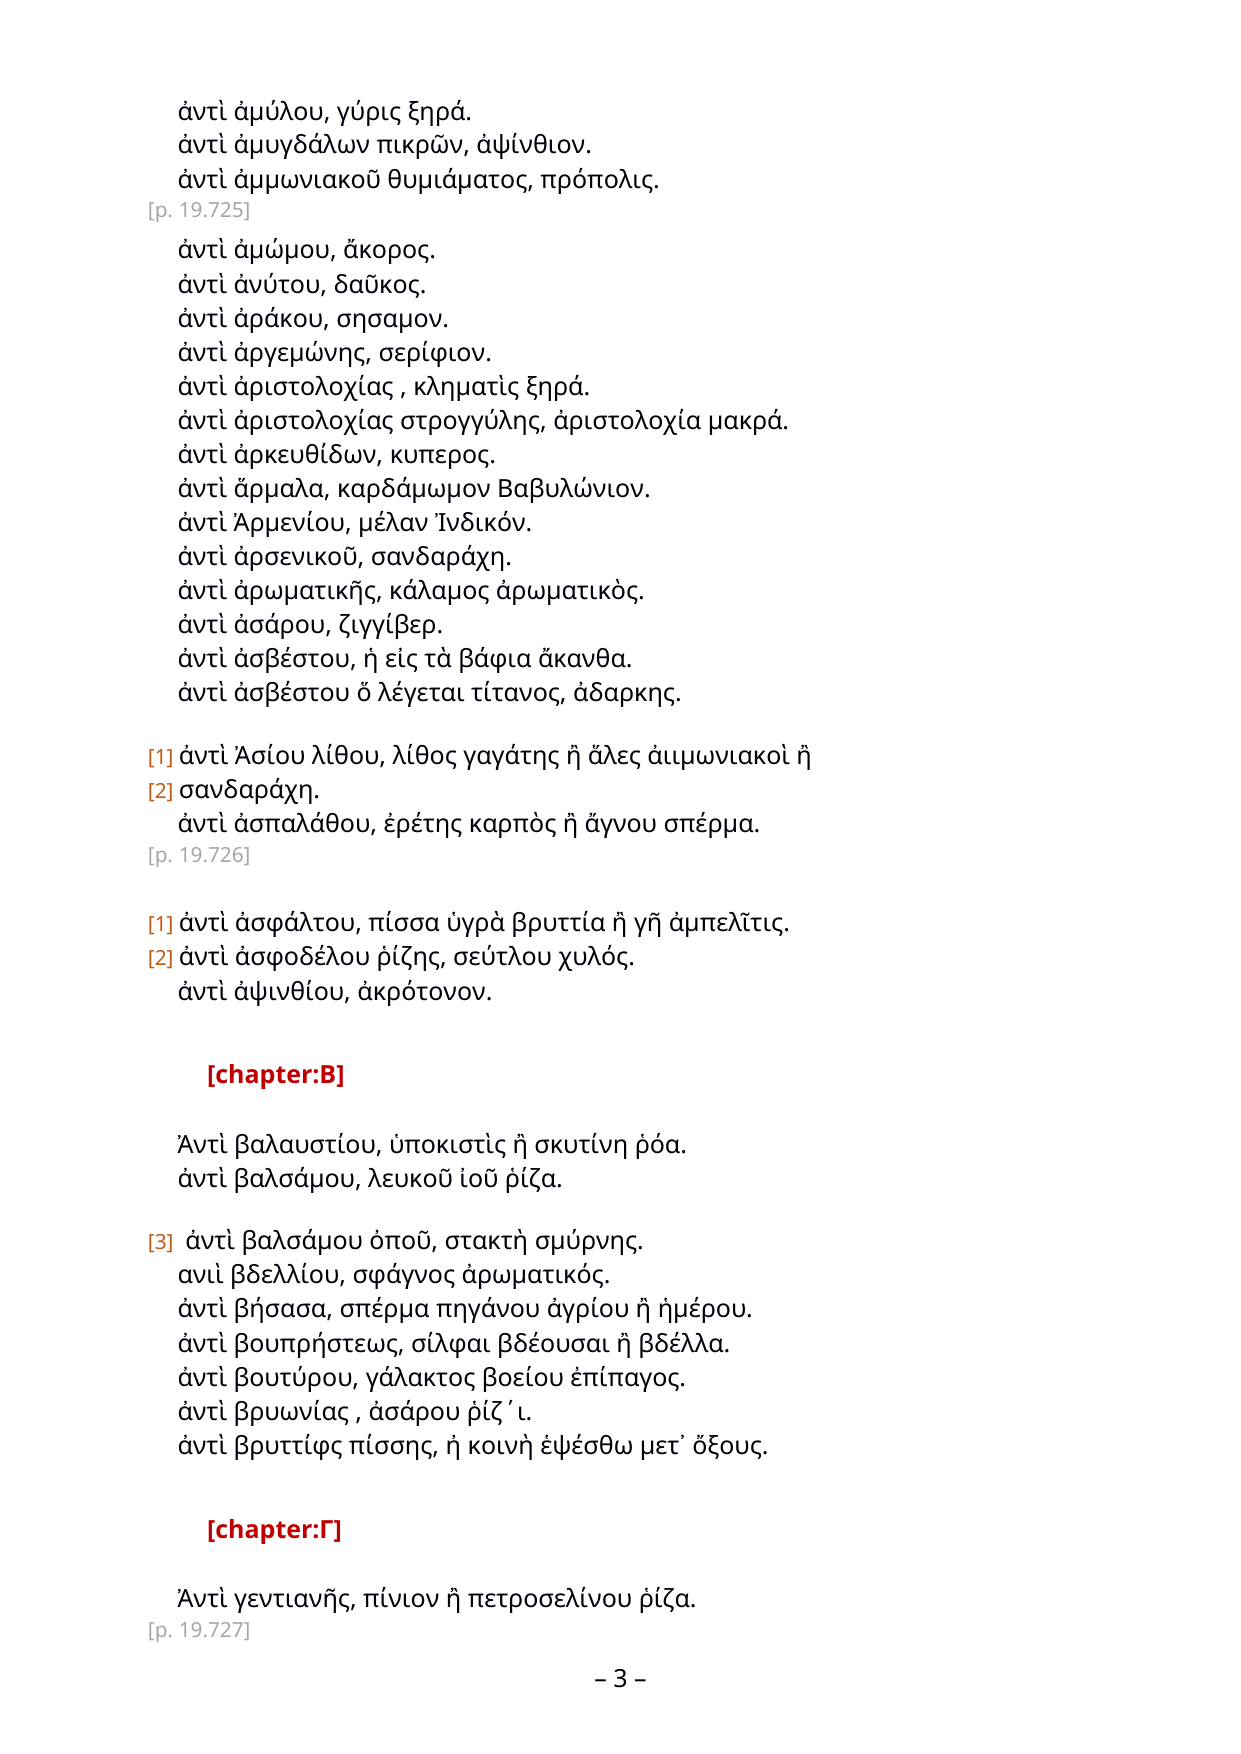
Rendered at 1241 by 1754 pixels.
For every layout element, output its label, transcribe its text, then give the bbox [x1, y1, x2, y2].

text [3] ἀντὶ βαλσάμου ὀποῦ, στακτὴ σμύρνης. [148, 1194, 1092, 1257]
text ἀντὶ ἀσβέστου ὅ λέγεται τίτανος, ἀδαρκης. [148, 675, 1092, 709]
text ἀντὶ ἀρκευθίδων, κυπερος. [148, 437, 1092, 471]
text ἀντὶ βρυττίφς πίσσης, ἠ κοινὴ ἑψέσθω μετ᾽ ὄξους. [148, 1427, 1092, 1461]
text ἀντὶ ἀνύτου, δαῦκος. [148, 266, 1092, 300]
text ἀντὶ ἀψινθίου, ἀκρότονον. [148, 973, 1092, 1007]
text ἀντὶ ἀσάρου, ζιγγίβερ. [148, 607, 1092, 641]
text ἀντὶ ἀμυγδάλων πικρῶν, ἀψίνθιον. [148, 127, 1092, 161]
text ἀντὶ ἅρμαλα, καρδάμωμον Βαβυλώνιον. [148, 471, 1092, 505]
text [p. 19.726] [148, 840, 1092, 868]
text ἀντὶ βήσασα, σπέρμα πηγάνου ἀγρίου ἢ ἡμέρου. [148, 1291, 1092, 1325]
text ἀντὶ ἀριστολοχίας στρογγύλης, ἀριστολοχία μακρά. [148, 402, 1092, 437]
text [p. 19.725] [148, 195, 1092, 224]
text ἀντὶ ἀράκου, σησαμον. [148, 300, 1092, 334]
text ἀντὶ ἀσπαλάθου, ἐρέτης καρπὸς ἢ ἄγνου σπέρμα. [148, 806, 1092, 840]
text ἀντὶ βουτύρου, γάλακτος βοείου ἐπίπαγος. [148, 1359, 1092, 1393]
subtitle [chapter:Γ] [207, 1511, 1092, 1546]
text ἀντὶ ἀριστολοχίας , κληματὶς ξηρά. [148, 368, 1092, 402]
text ἀντὶ βαλσάμου, λευκοῦ ἰοῦ ῥίζα. [148, 1161, 1092, 1194]
text ἀντὶ βουπρήστεως, σίλφαι βδέουσαι ἢ βδέλλα. [148, 1325, 1092, 1359]
text [1] ἀντὶ ἀσφάλτου, πίσσα ὑγρὰ βρυττία ἢ γῆ ἀμπελῖτις. [2] ἀντὶ ἀσφοδέλου ῥίζης, σεύτλου χυλός. [148, 877, 1092, 973]
text ἀντὶ βρυωνίας , ἀσάρου ῥίζ΄ι. [148, 1393, 1092, 1427]
subtitle [chapter:Β] [207, 1057, 1092, 1091]
text ἀντὶ Ἀρμενίου, μέλαν Ἰνδικόν. [148, 505, 1092, 539]
text [p. 19.727] [148, 1615, 1092, 1643]
text Ἀντὶ βαλαυστίου, ὑποκιστὶς ἢ σκυτίνη ῥόα. [148, 1126, 1092, 1161]
text ἀντὶ ἀμμωνιακοῦ θυμιάματος, πρόπολις. [148, 161, 1092, 195]
text [1] ἀντὶ Ἀσίου λίθου, λίθος γαγάτης ἢ ἅλες ἀιιμωνιακοὶ ἢ [2] σανδαράχη. [148, 709, 1092, 806]
text Ἀντὶ γεντιανῆς, πίνιον ἢ πετροσελίνου ῥίζα. [148, 1581, 1092, 1615]
text ανιὶ βδελλίου, σφάγνος ἀρωματικός. [148, 1257, 1092, 1291]
text ἀντὶ ἀρωματικῆς, κάλαμος ἀρωματικὸς. [148, 573, 1092, 607]
text ἀντὶ ἀμώμου, ἄκορος. [148, 232, 1092, 266]
text ἀντὶ ἀρσενικοῦ, σανδαράχη. [148, 539, 1092, 573]
text ἀντὶ ἀμύλου, γύρις ξηρά. [148, 93, 1092, 127]
text ἀντὶ ἀργεμώνης, σερίφιον. [148, 334, 1092, 368]
text ἀντὶ ἀσβέστου, ἡ εἰς τὰ βάφια ἄκανθα. [148, 641, 1092, 675]
